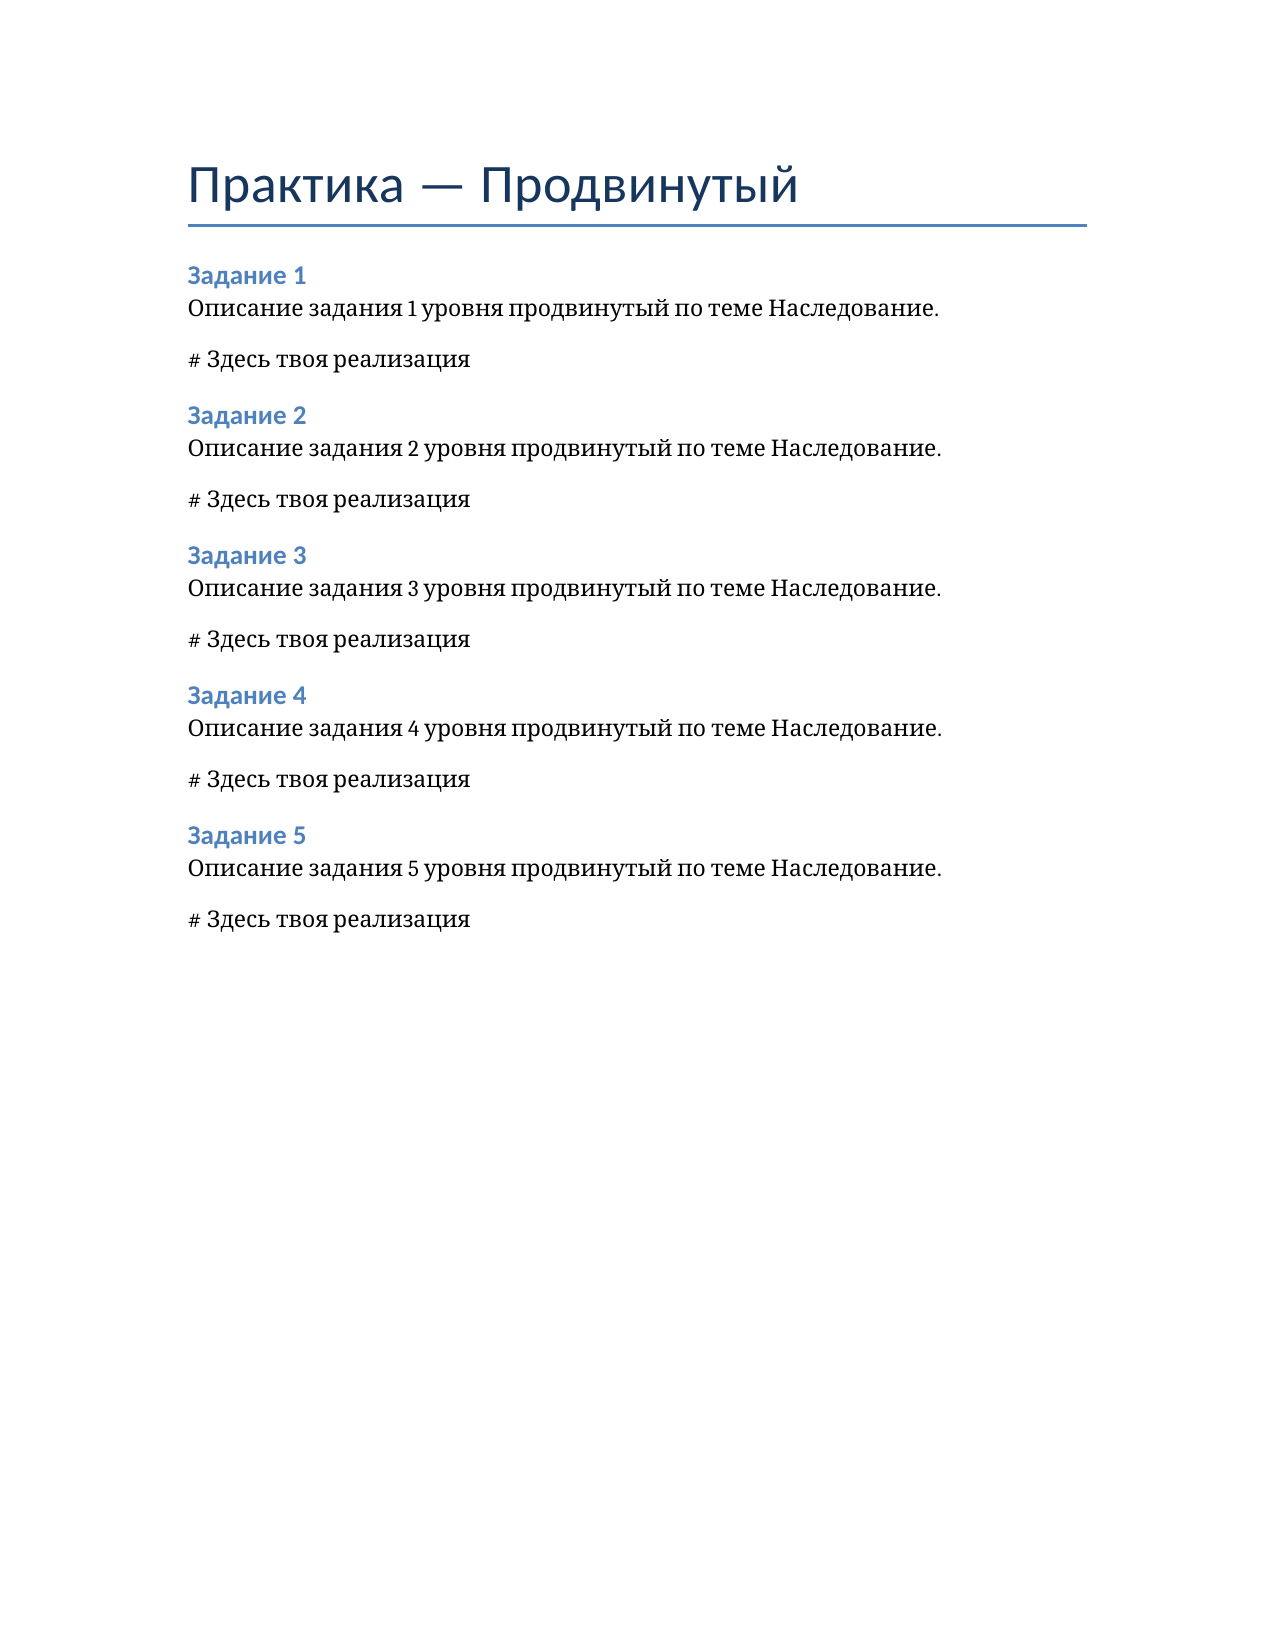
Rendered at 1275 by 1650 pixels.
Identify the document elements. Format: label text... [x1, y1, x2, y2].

text # Здесь твоя реализация [187, 767, 1087, 793]
text Описание задания 3 уровня продвинутый по теме Наследование. [187, 576, 1087, 602]
text Описание задания 1 уровня продвинутый по теме Наследование. [187, 296, 1087, 322]
subtitle Задание 5 [187, 818, 1087, 851]
subtitle Задание 3 [187, 538, 1087, 571]
text Описание задания 4 уровня продвинутый по теме Наследование. [187, 716, 1087, 742]
text # Здесь твоя реализация [187, 907, 1087, 933]
text # Здесь твоя реализация [187, 347, 1087, 373]
text Описание задания 5 уровня продвинутый по теме Наследование. [187, 856, 1087, 882]
title Практика — Продвинутый [187, 150, 1087, 227]
subtitle Задание 1 [187, 258, 1087, 291]
subtitle Задание 2 [187, 398, 1087, 431]
subtitle Задание 4 [187, 678, 1087, 711]
text # Здесь твоя реализация [187, 487, 1087, 513]
text # Здесь твоя реализация [187, 627, 1087, 653]
text Описание задания 2 уровня продвинутый по теме Наследование. [187, 436, 1087, 462]
